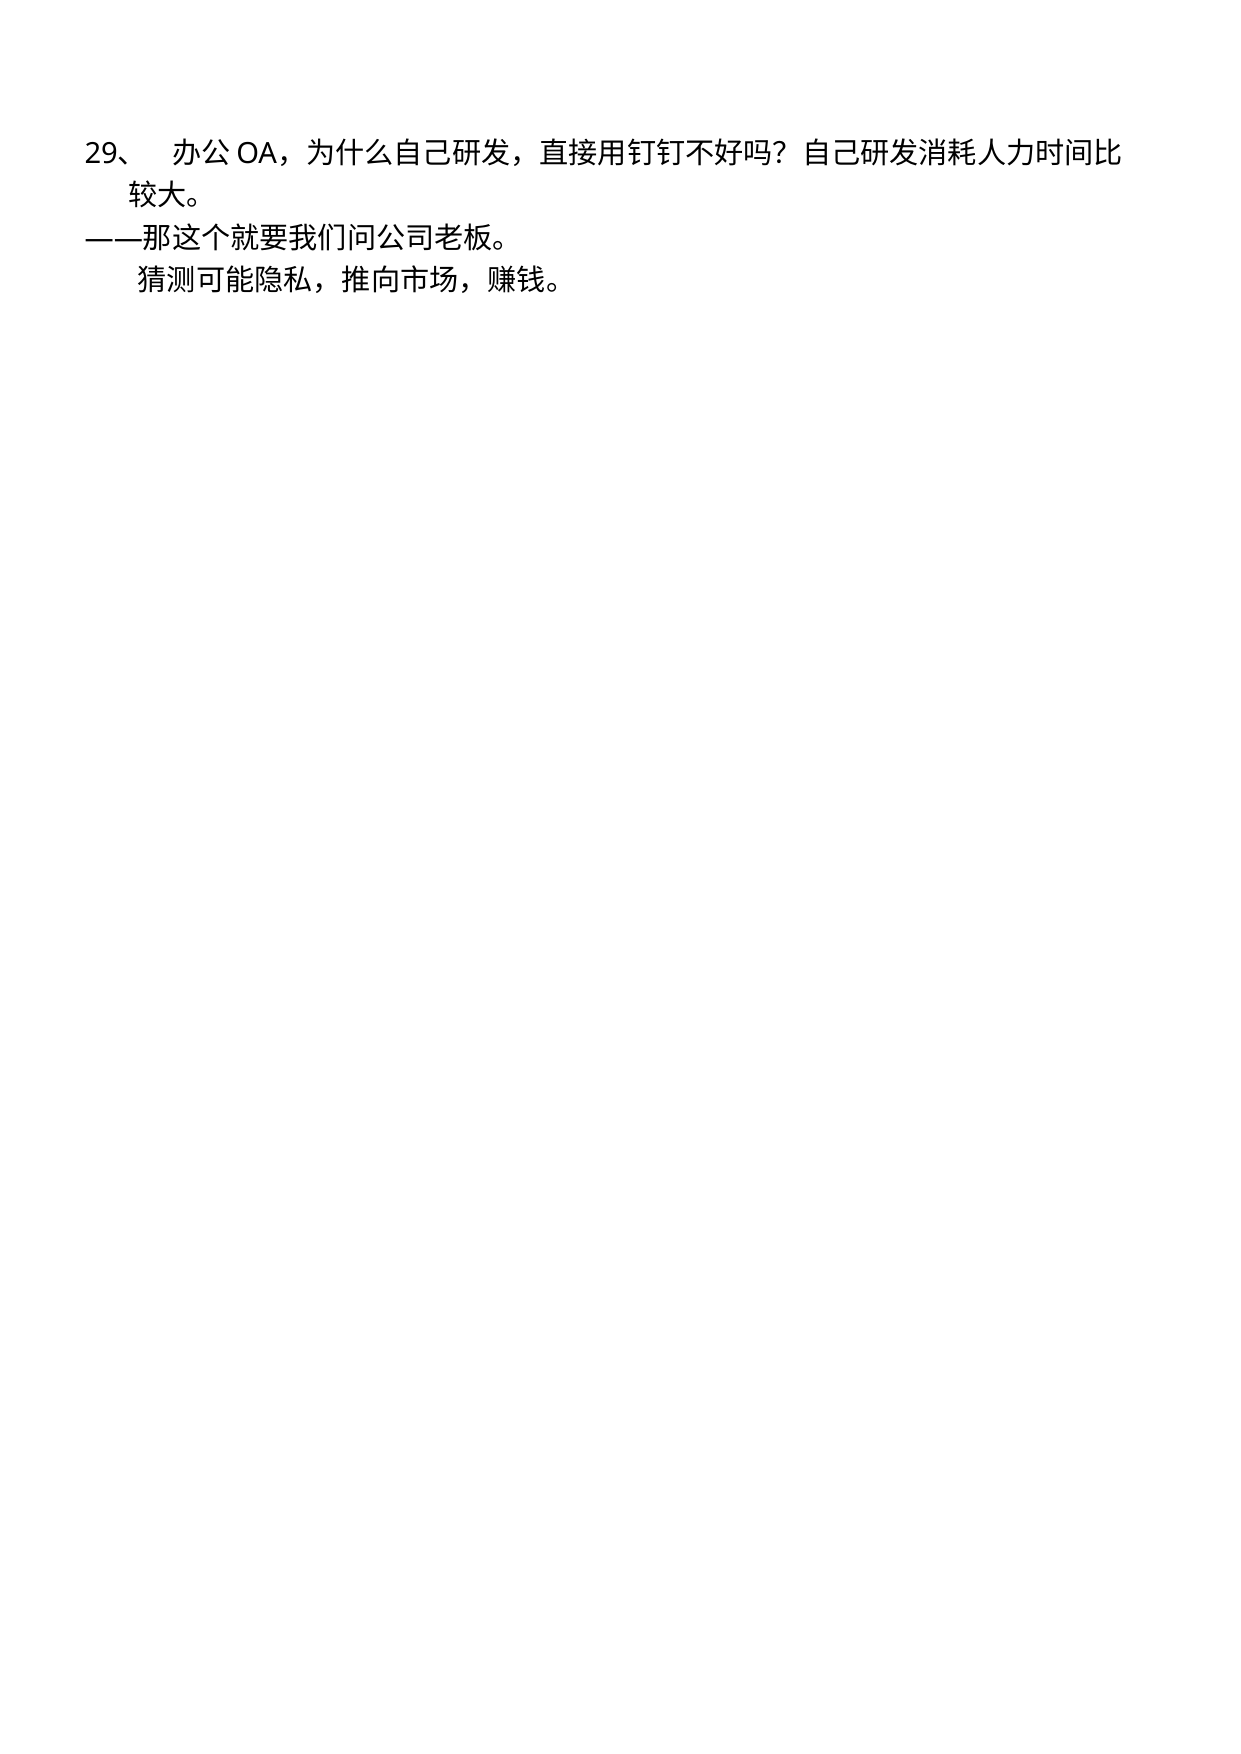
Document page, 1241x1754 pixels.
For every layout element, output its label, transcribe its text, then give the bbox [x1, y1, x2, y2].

text 猜测可能隐私，推向市场，赚钱。 [84, 257, 1146, 299]
list 办公OA，为什么自己研发，直接用钉钉不好吗？自己研发消耗人力时间比较大。 [84, 129, 1146, 214]
text ——那这个就要我们问公司老板。 [84, 214, 1146, 257]
